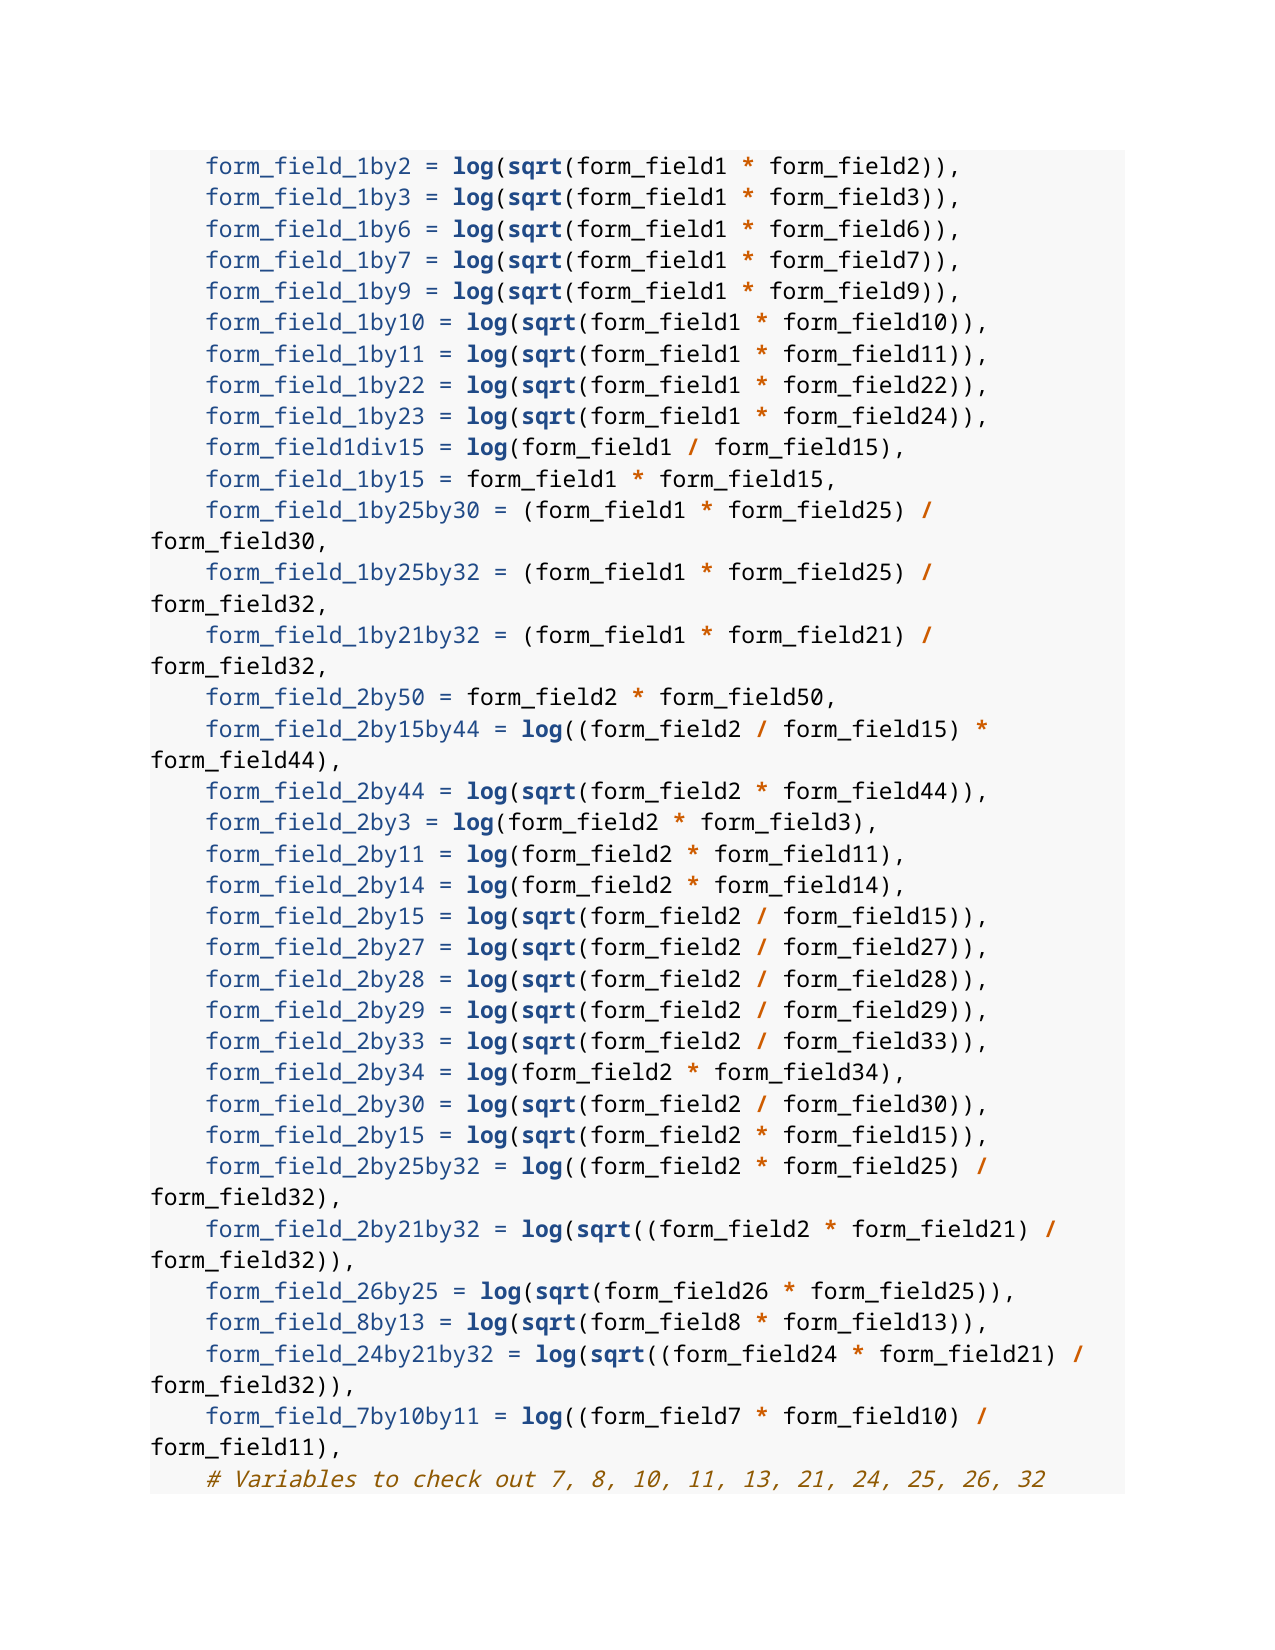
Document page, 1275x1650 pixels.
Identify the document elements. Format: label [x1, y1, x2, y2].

text [150, 150, 1125, 1494]
